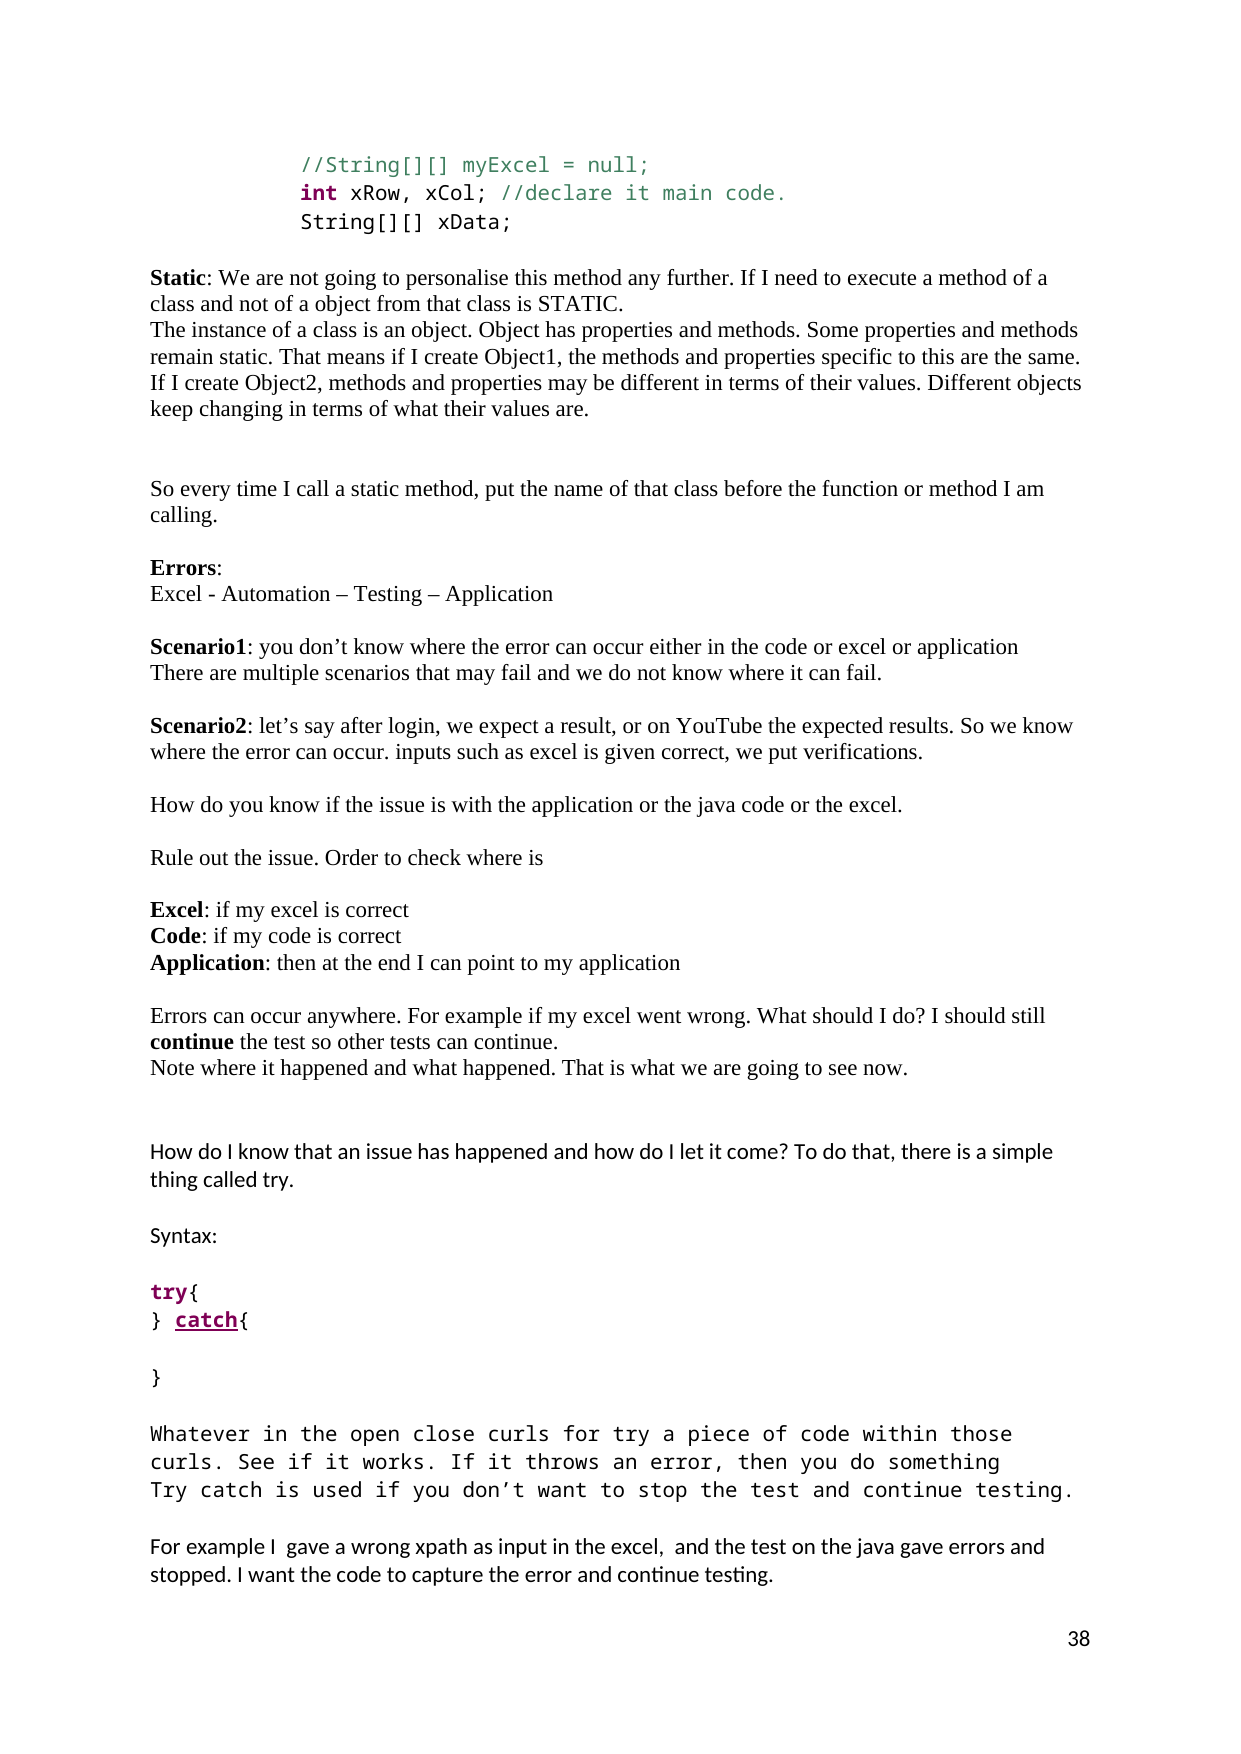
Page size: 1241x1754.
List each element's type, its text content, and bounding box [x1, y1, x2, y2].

text How do you know if the issue is with the application or the java code or the excel. [150, 791, 1090, 817]
text String[][] xData; [150, 207, 1090, 235]
text There are multiple scenarios that may fail and we do not know where it can fail. [150, 659, 1090, 685]
text Note where it happened and what happened. That is what we are going to see now. [150, 1054, 1090, 1081]
text Excel: if my excel is correct [150, 896, 1090, 923]
text The instance of a class is an object. Object has properties and methods. Some properties and methods remain static. That means if I create Object1, the methods and properties specific to this are the same. If I create Object2, methods and properties may be different in terms of their values. Different objects keep changing in terms of what their values are. [150, 316, 1090, 422]
text Scenario2: let’s say after login, we expect a result, or on YouTube the expected results. So we know where the error can occur. inputs such as excel is given correct, we put verifications. [150, 712, 1090, 764]
text } catch{ [150, 1305, 1090, 1334]
text So every time I call a static method, put the name of that class before the function or method I am calling. [150, 474, 1090, 527]
text How do I know that an issue has happened and how do I let it come? To do that, there is a simple thing called try. [150, 1137, 1090, 1193]
text int xRow, xCol; //declare it main code. [150, 178, 1090, 207]
text Code: if my code is correct [150, 923, 1090, 949]
text Application: then at the end I can point to my application [150, 949, 1090, 975]
text Excel - Automation – Testing – Application [150, 580, 1090, 606]
text Rule out the issue. Order to check where is [150, 843, 1090, 870]
text Syntax: [150, 1221, 1090, 1249]
text Try catch is used if you don’t want to stop the test and continue testing. [150, 1476, 1090, 1504]
text try{ [150, 1277, 1090, 1305]
text } [150, 1362, 1090, 1390]
text Errors: [150, 554, 1090, 580]
text Errors can occur anywhere. For example if my excel went wrong. What should I do? I should still continue the test so other tests can continue. [150, 1002, 1090, 1054]
text For example I gave a wrong xpath as input in the excel, and the test on the java gave errors and stopped. I want the code to capture the error and continue testing. [150, 1532, 1090, 1588]
text //String[][] myExcel = null; [150, 150, 1090, 178]
text Scenario1: you don’t know where the error can occur either in the code or excel or application [150, 633, 1090, 659]
text Static: We are not going to personalise this method any further. If I need to execute a method of a class and not of a object from that class is STATIC. [150, 264, 1090, 316]
text Whatever in the open close curls for try a piece of code within those curls. See if it works. If it throws an error, then you do something [150, 1419, 1090, 1476]
